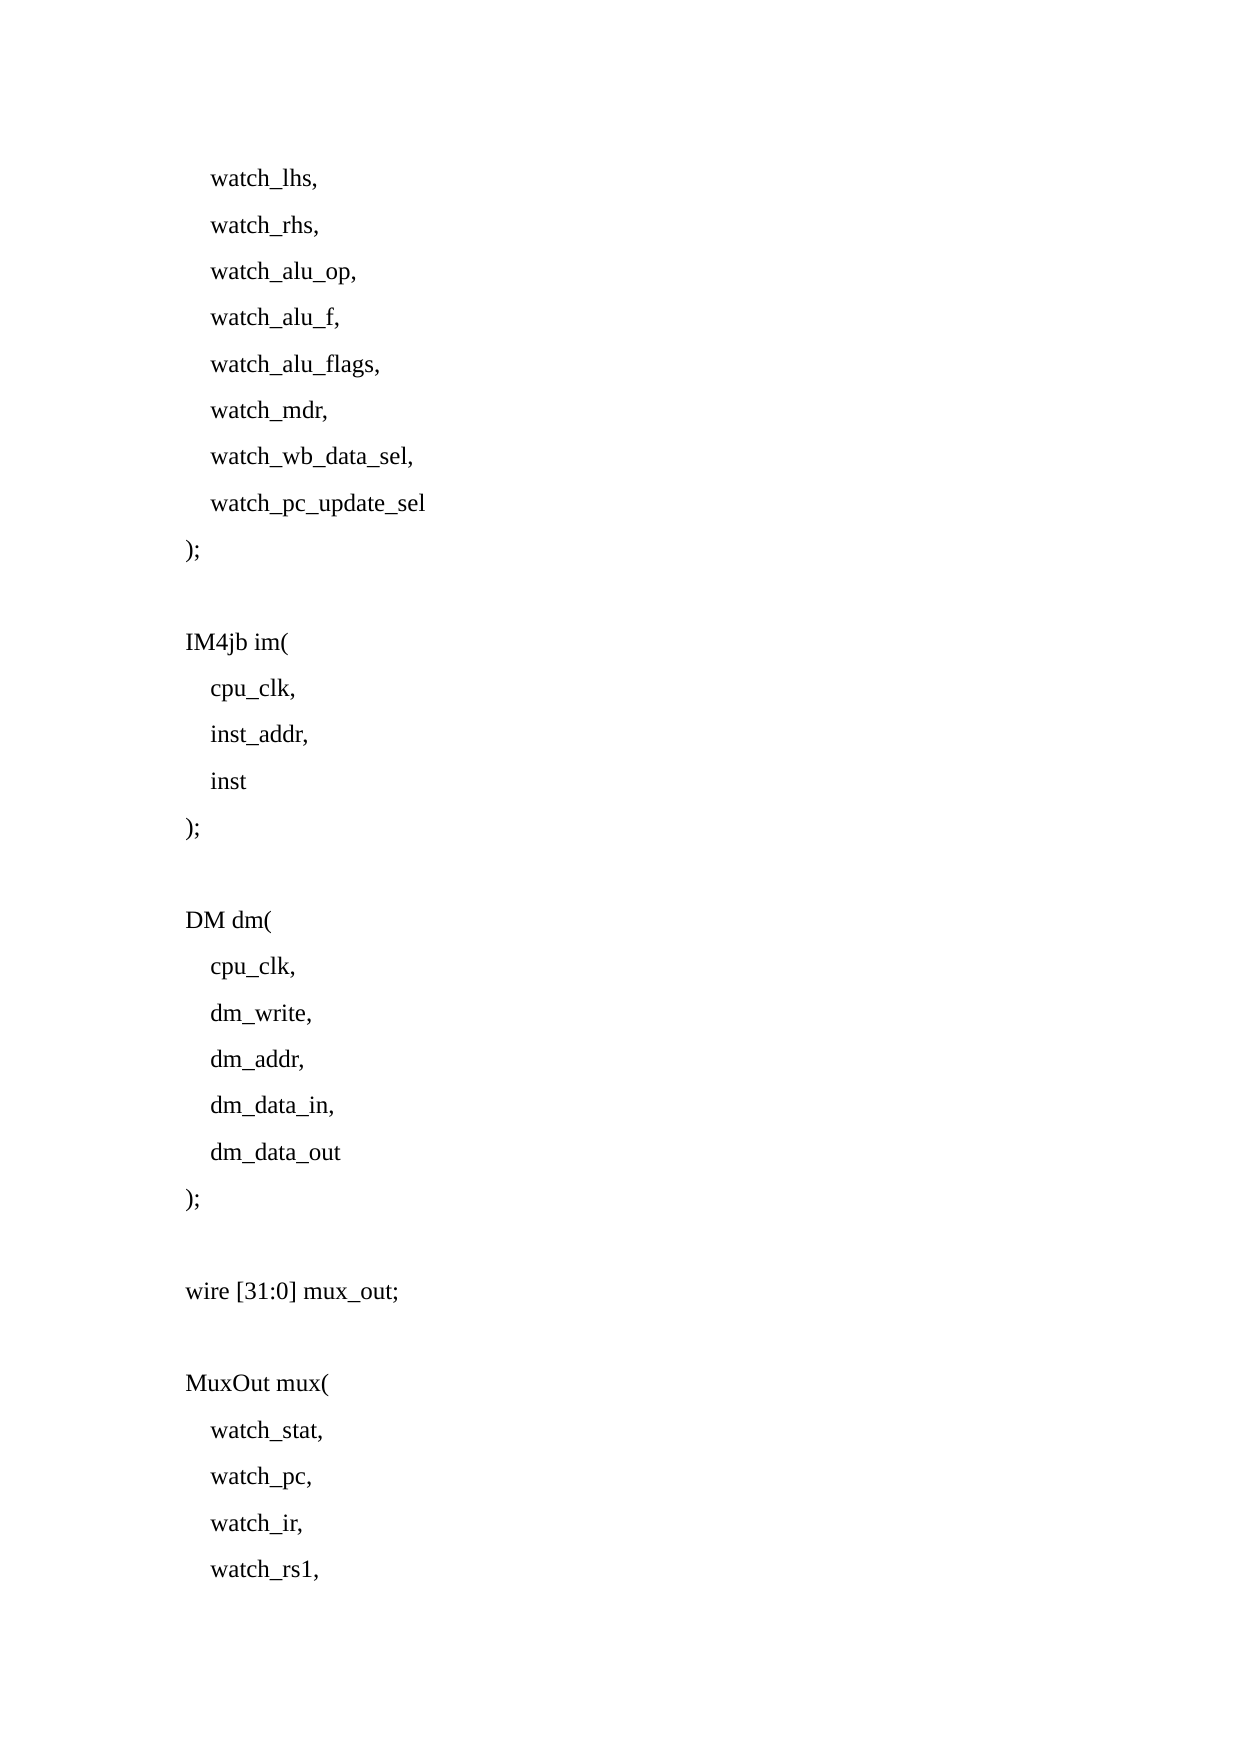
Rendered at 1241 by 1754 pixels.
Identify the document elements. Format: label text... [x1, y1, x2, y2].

text cpu_clk, [185, 950, 1092, 982]
text MuxOut mux( [185, 1367, 1092, 1400]
text ); [185, 533, 1092, 565]
text IM4jb im( [185, 626, 1092, 658]
text watch_alu_op, [185, 255, 1092, 287]
text ); [185, 1182, 1092, 1214]
text watch_stat, [185, 1413, 1092, 1446]
text dm_data_in, [185, 1089, 1092, 1122]
text watch_mdr, [185, 394, 1092, 426]
text watch_pc_update_sel [185, 486, 1092, 519]
text cpu_clk, [185, 672, 1092, 704]
text DM dm( [185, 904, 1092, 936]
text wire [31:0] mux_out; [185, 1274, 1092, 1307]
text watch_rs1, [185, 1553, 1092, 1585]
text watch_lhs, [185, 162, 1092, 194]
text watch_alu_flags, [185, 347, 1092, 380]
text inst_addr, [185, 718, 1092, 751]
text watch_wb_data_sel, [185, 440, 1092, 473]
text ); [185, 811, 1092, 843]
text watch_rhs, [185, 208, 1092, 241]
text dm_addr, [185, 1043, 1092, 1075]
text watch_pc, [185, 1460, 1092, 1492]
text dm_data_out [185, 1135, 1092, 1168]
text watch_alu_f, [185, 301, 1092, 333]
text inst [185, 764, 1092, 797]
text dm_write, [185, 996, 1092, 1029]
text watch_ir, [185, 1506, 1092, 1539]
